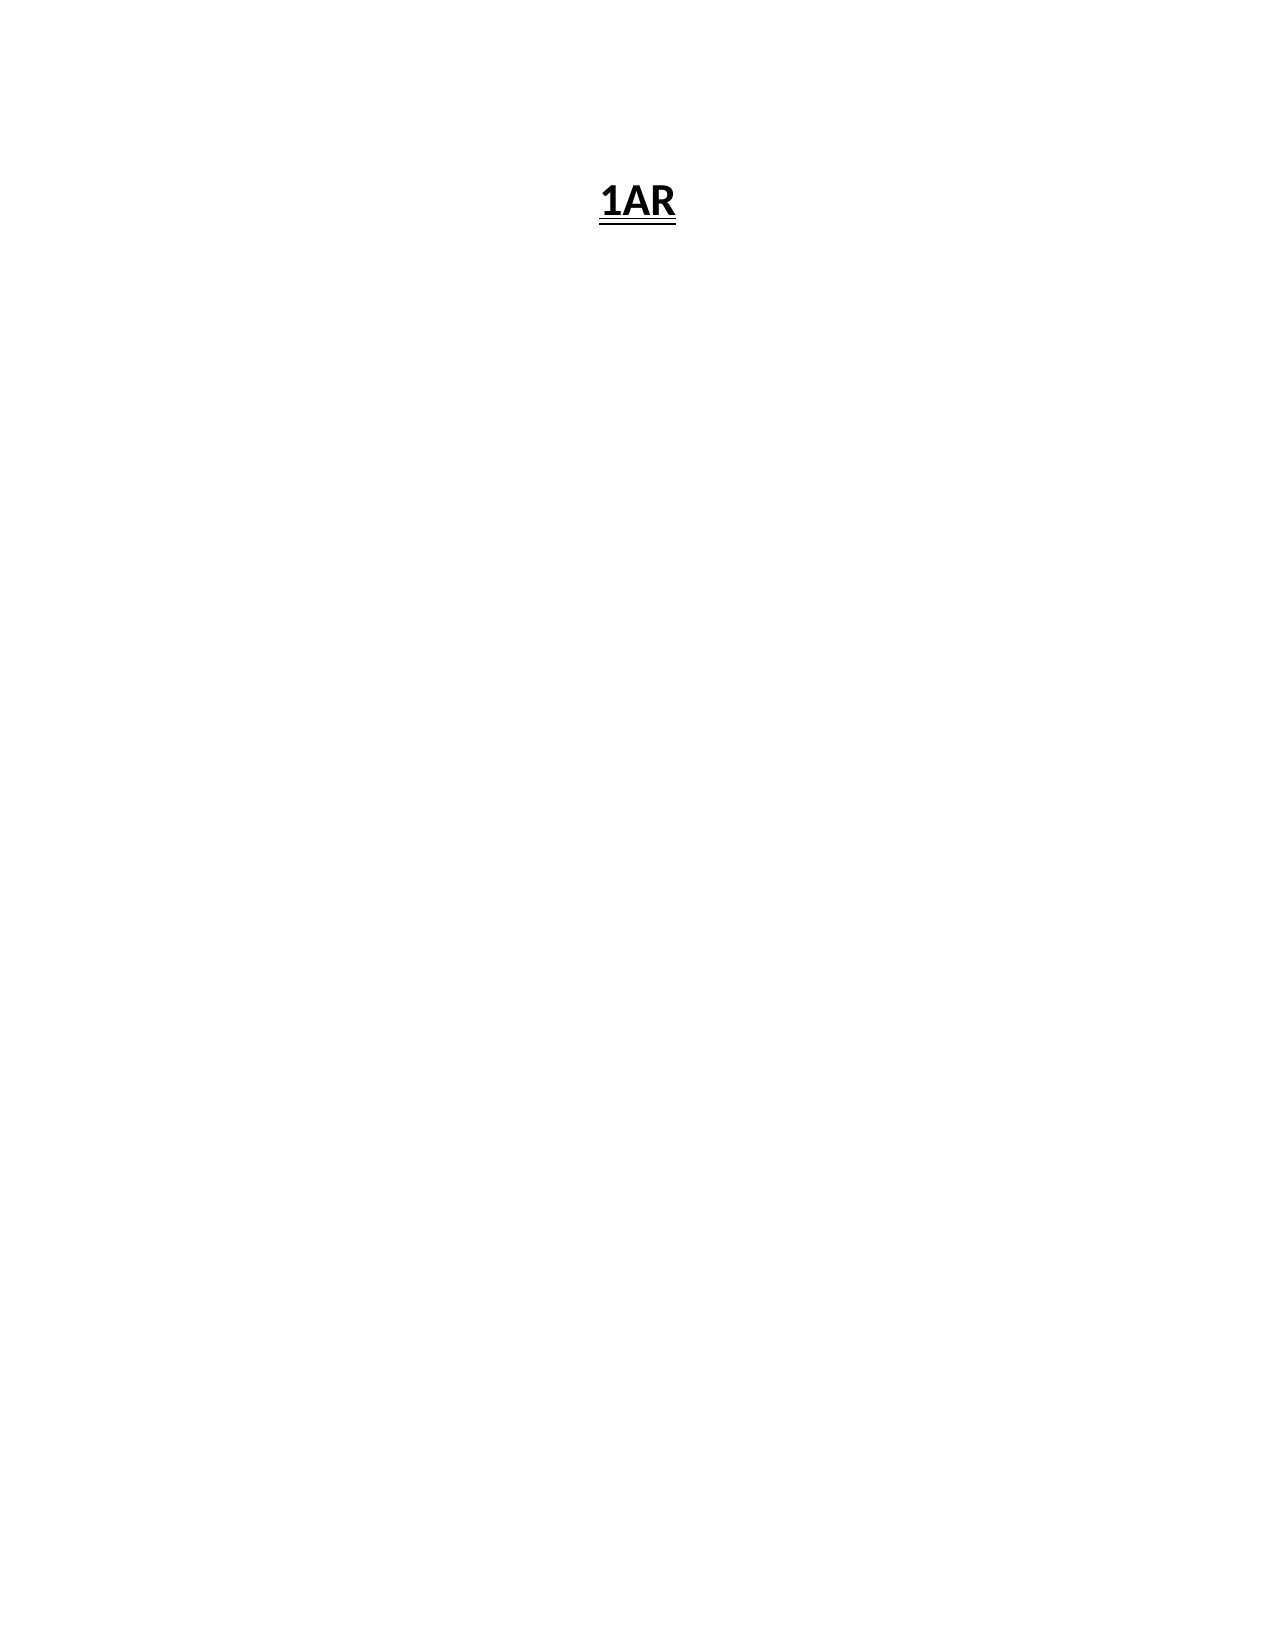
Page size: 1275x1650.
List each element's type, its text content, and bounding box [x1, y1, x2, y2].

subtitle 1AR [150, 171, 1125, 227]
